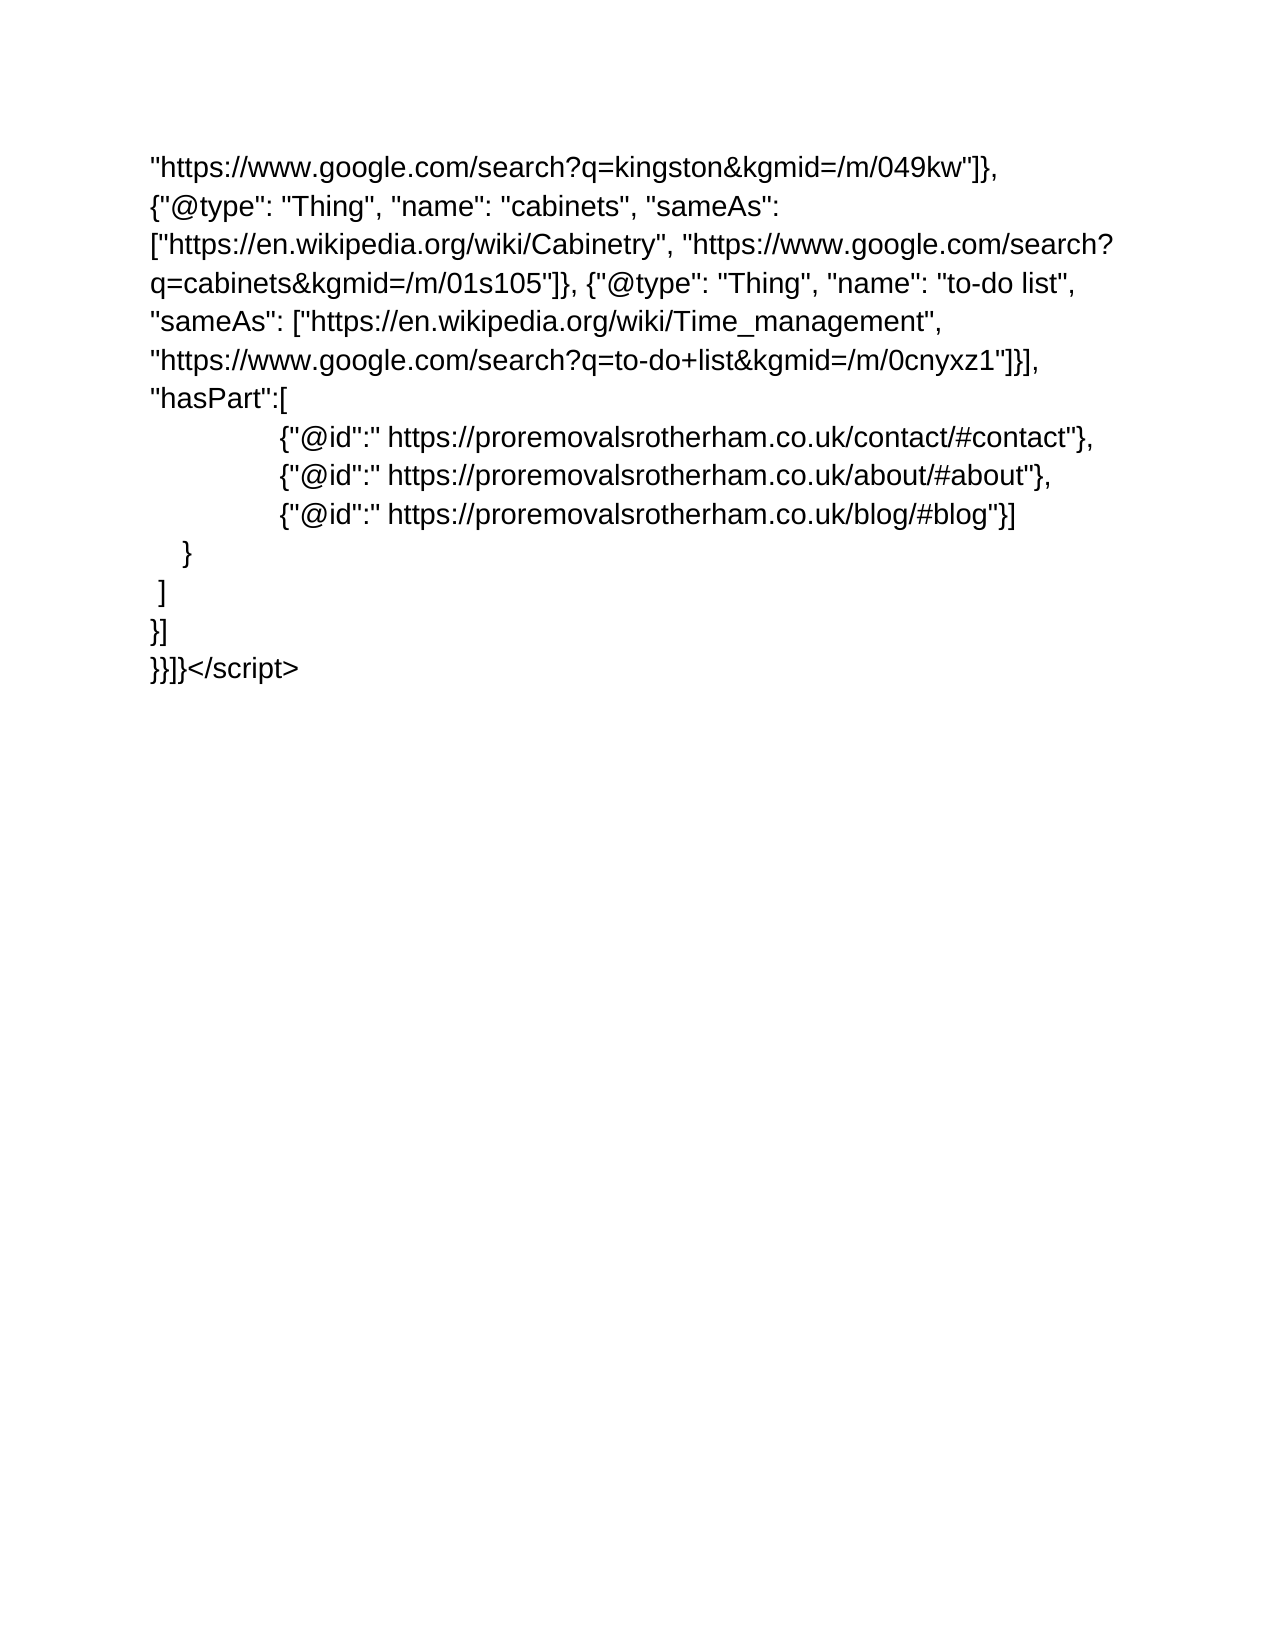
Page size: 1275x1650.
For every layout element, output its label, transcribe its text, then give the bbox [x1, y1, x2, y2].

text {"@id":" https://proremovalsrotherham.co.uk/contact/#contact"}, [150, 420, 1125, 453]
text ] [150, 574, 1125, 607]
text }] [150, 612, 1125, 646]
text {"@id":" https://proremovalsrotherham.co.uk/blog/#blog"}] [150, 497, 1125, 530]
text } [150, 535, 1125, 569]
text {"@id":" https://proremovalsrotherham.co.uk/about/#about"}, [150, 458, 1125, 492]
text }}]}</script> [150, 651, 1125, 684]
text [150, 150, 1125, 376]
text "hasPart":[ [150, 381, 1125, 415]
